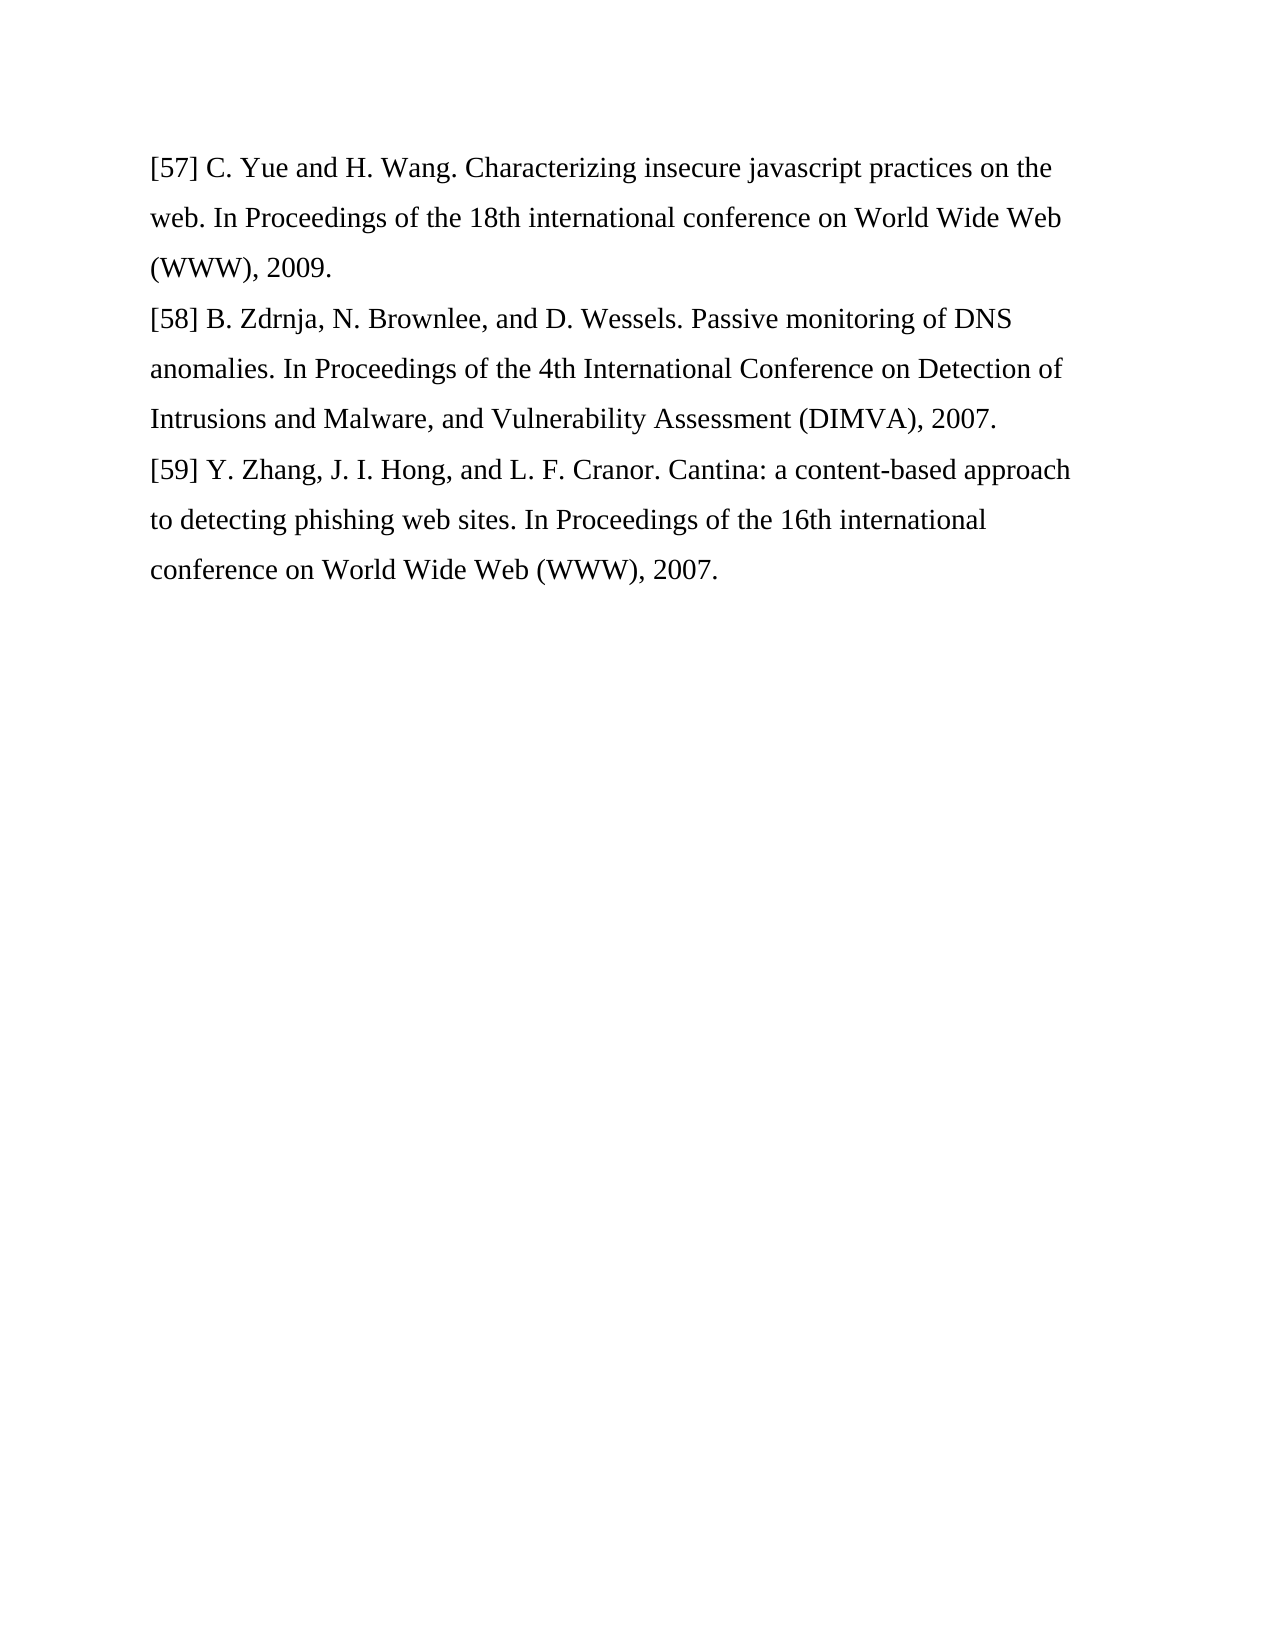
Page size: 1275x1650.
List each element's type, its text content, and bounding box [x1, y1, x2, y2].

text web. In Proceedings of the 18th international conference on World Wide Web [150, 200, 1125, 234]
text [57] C. Yue and H. Wang. Characterizing insecure javascript practices on the [150, 150, 1125, 183]
text to detecting phishing web sites. In Proceedings of the 16th international [150, 502, 1125, 536]
text [58] B. Zdrnja, N. Brownlee, and D. Wessels. Passive monitoring of DNS [150, 301, 1125, 334]
text Intrusions and Malware, and Vulnerability Assessment (DIMVA), 2007. [150, 402, 1125, 435]
text [59] Y. Zhang, J. I. Hong, and L. F. Cranor. Cantina: a content-based approach [150, 452, 1125, 485]
text (WWW), 2009. [150, 251, 1125, 284]
text conference on World Wide Web (WWW), 2007. [150, 552, 1125, 586]
text anomalies. In Proceedings of the 4th International Conference on Detection of [150, 351, 1125, 385]
